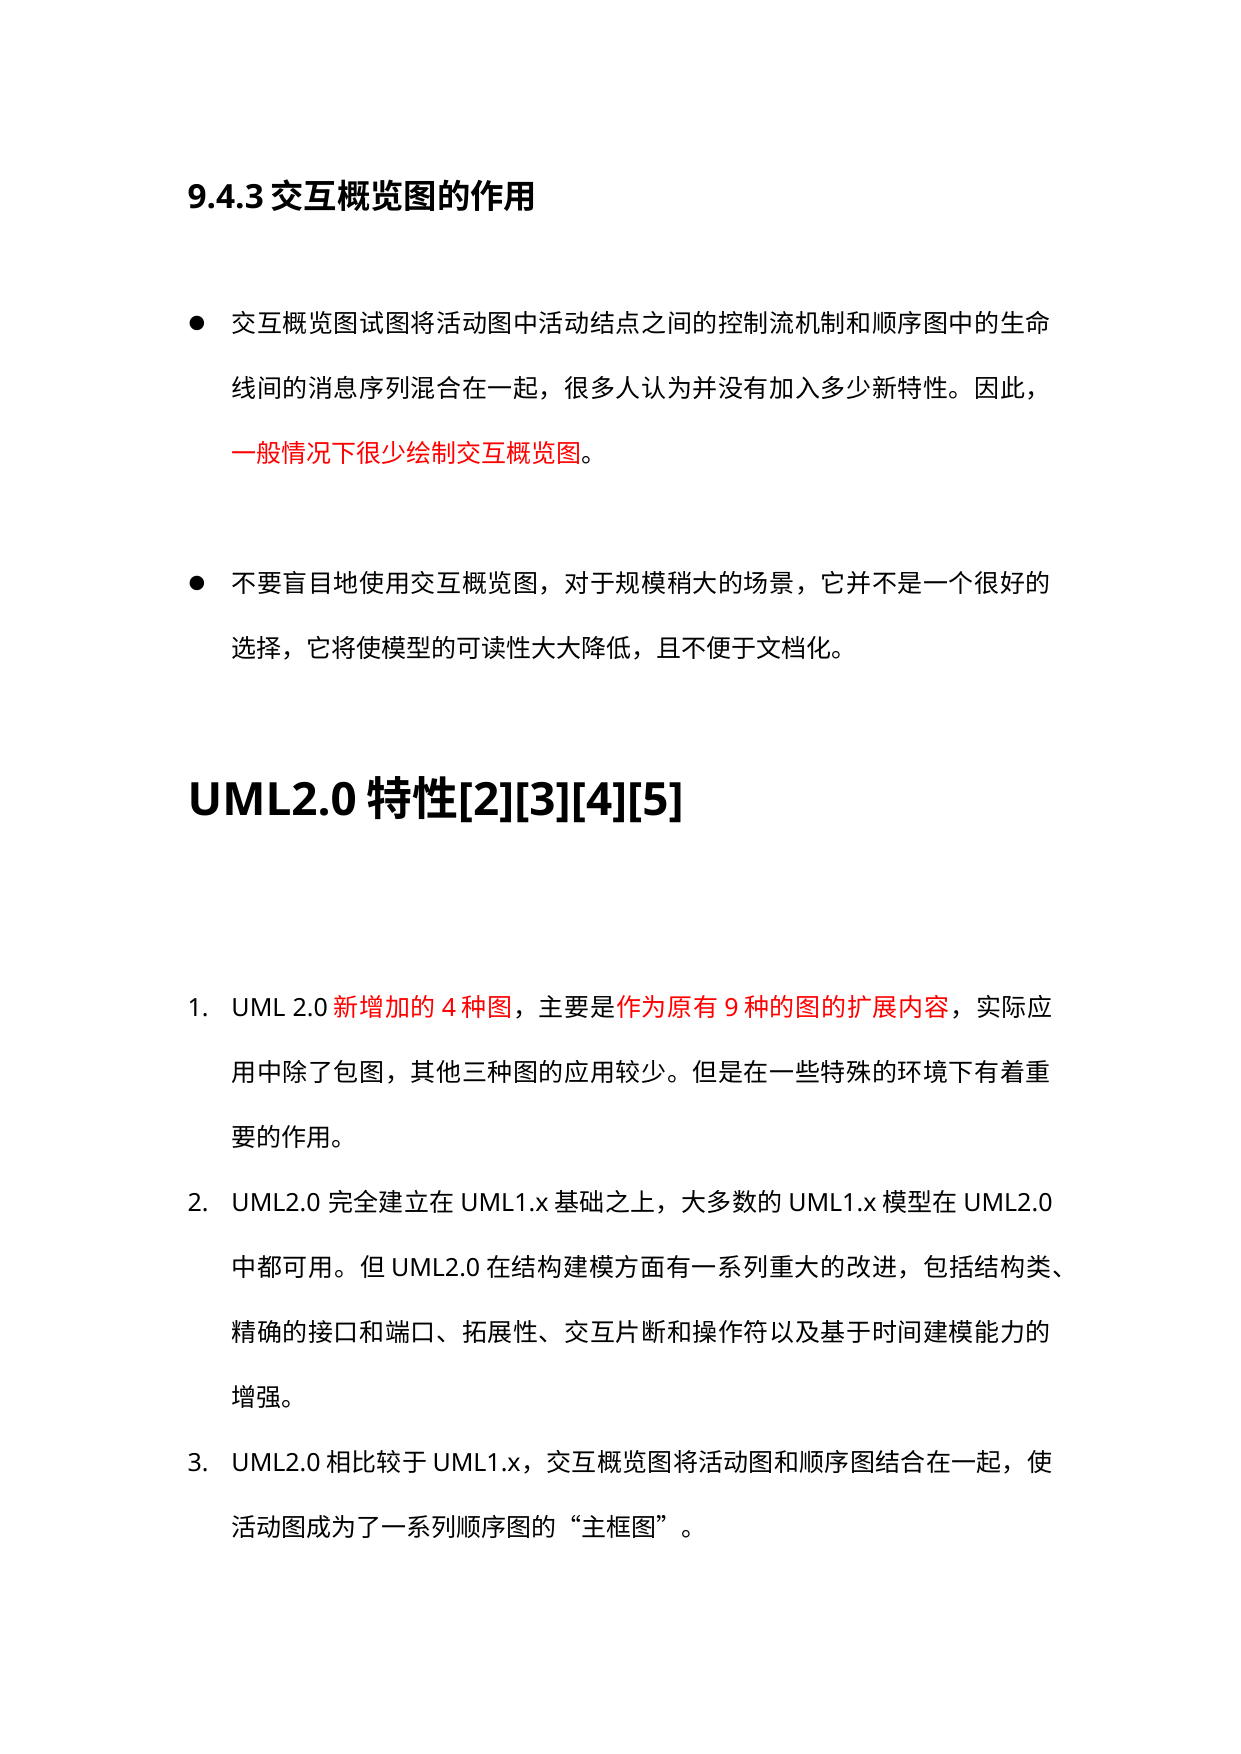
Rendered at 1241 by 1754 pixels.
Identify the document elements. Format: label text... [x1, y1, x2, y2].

list UML2.0相比较于UML1.x，交互概览图将活动图和顺序图结合在一起，使活动图成为了一系列顺序图的“主框图”。 [187, 1428, 1053, 1558]
subtitle 9.4.3交互概览图的作用 [187, 162, 1053, 227]
list UML 2.0新增加的4种图，主要是作为原有9种的图的扩展内容，实际应用中除了包图，其他三种图的应用较少。但是在一些特殊的环境下有着重要的作用。 [187, 973, 1053, 1168]
subtitle UML2.0特性[2][3][4][5] [187, 747, 1053, 845]
list UML2.0 完全建立在UML1.x基础之上，大多数的UML1.x模型在UML2.0中都可用。但UML2.0在结构建模方面有一系列重大的改进，包括结构类、精确的接口和端口、拓展性、交互片断和操作符以及基于时间建模能力的增强。 [187, 1168, 1053, 1428]
list 交互概览图试图将活动图中活动结点之间的控制流机制和顺序图中的生命线间的消息序列混合在一起，很多人认为并没有加入多少新特性。因此，一般情况下很少绘制交互概览图。 [187, 289, 1053, 484]
list 不要盲目地使用交互概览图，对于规模稍大的场景，它并不是一个很好的选择，它将使模型的可读性大大降低，且不便于文档化。 [187, 549, 1053, 679]
